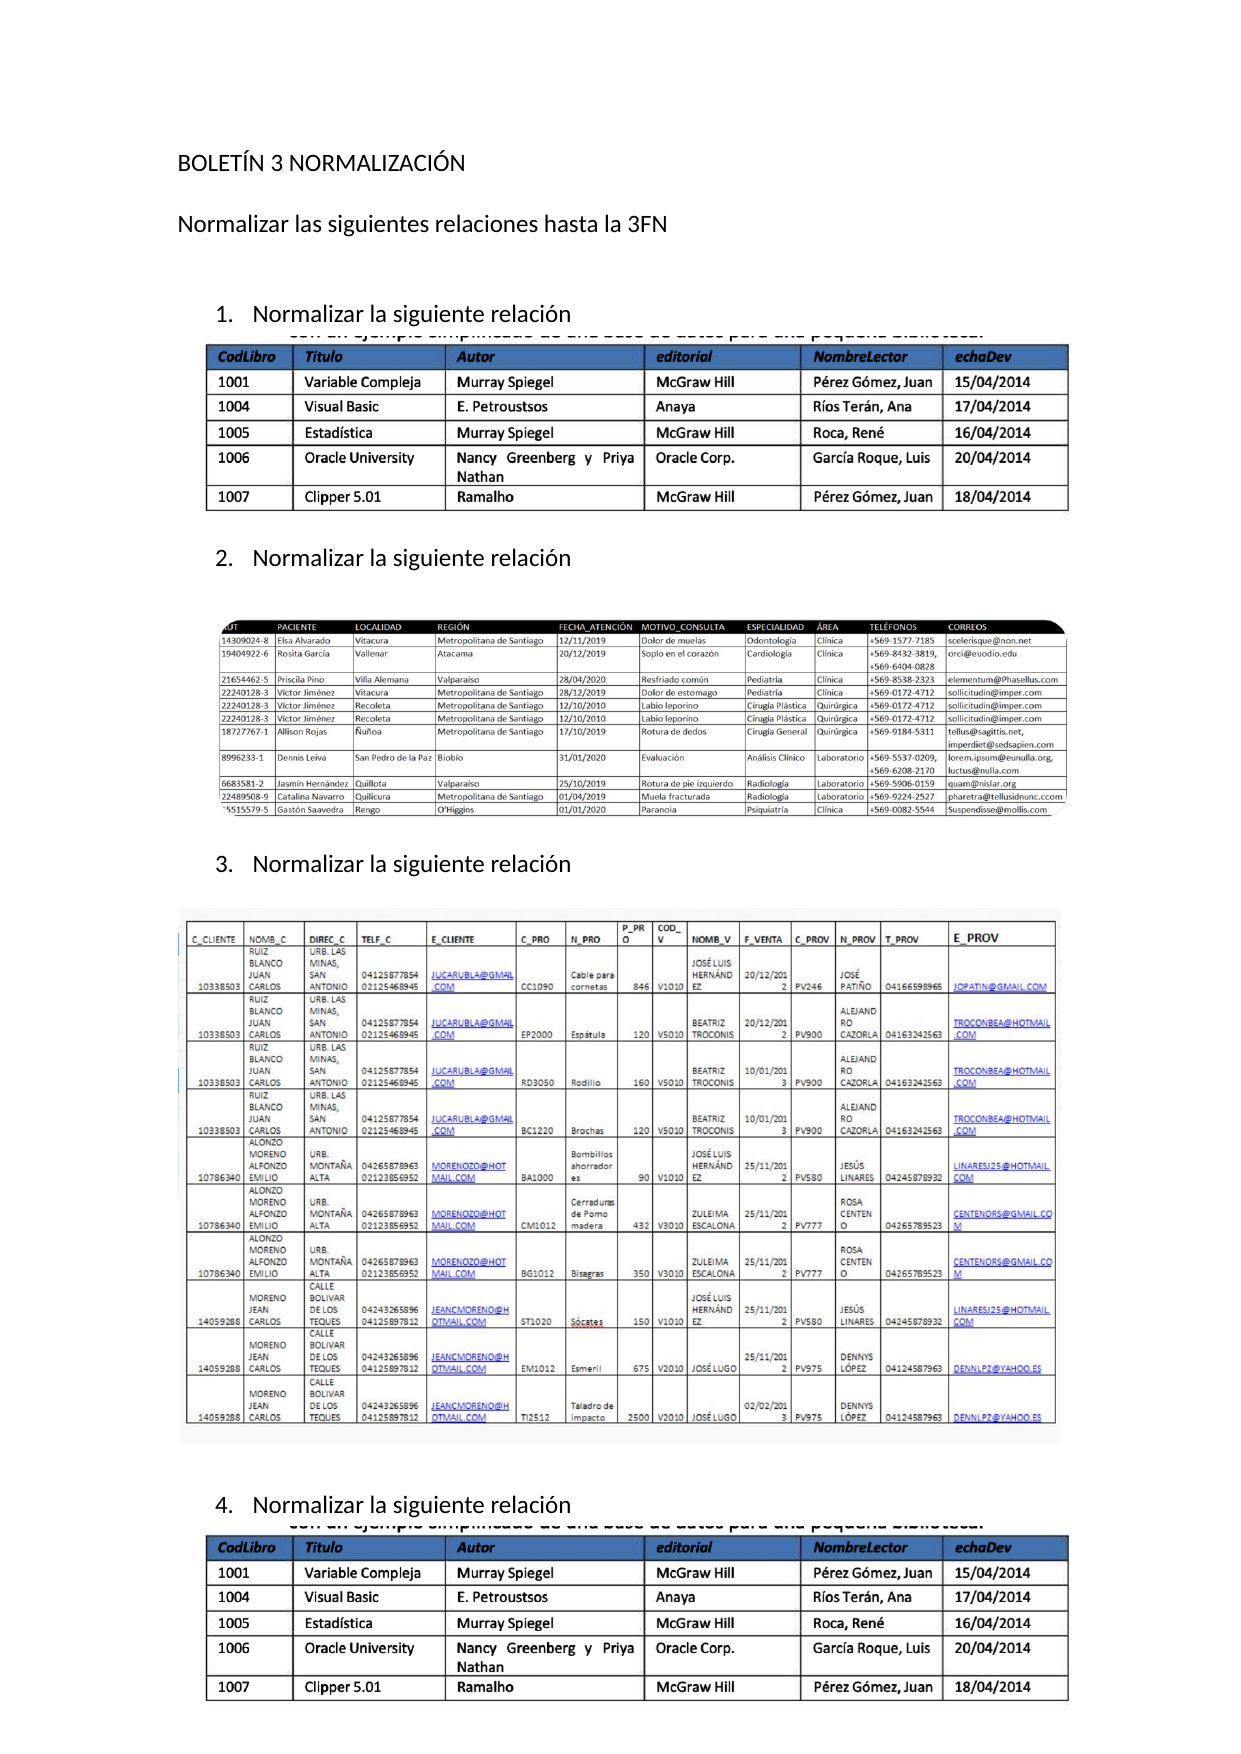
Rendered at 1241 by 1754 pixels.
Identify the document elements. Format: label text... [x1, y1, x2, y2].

list Normalizar la siguiente relación [215, 1489, 1063, 1519]
text BOLETÍN 3 NORMALIZACIÓN [177, 148, 1063, 178]
list Normalizar la siguiente relación [215, 298, 1063, 329]
list Normalizar la siguiente relación [215, 830, 1063, 878]
list Normalizar la siguiente relación [215, 528, 1063, 573]
picture [177, 908, 1060, 1442]
picture [191, 1526, 1074, 1718]
picture [191, 336, 1074, 528]
picture [203, 605, 1087, 830]
text Normalizar las siguientes relaciones hasta la 3FN [177, 209, 1063, 239]
